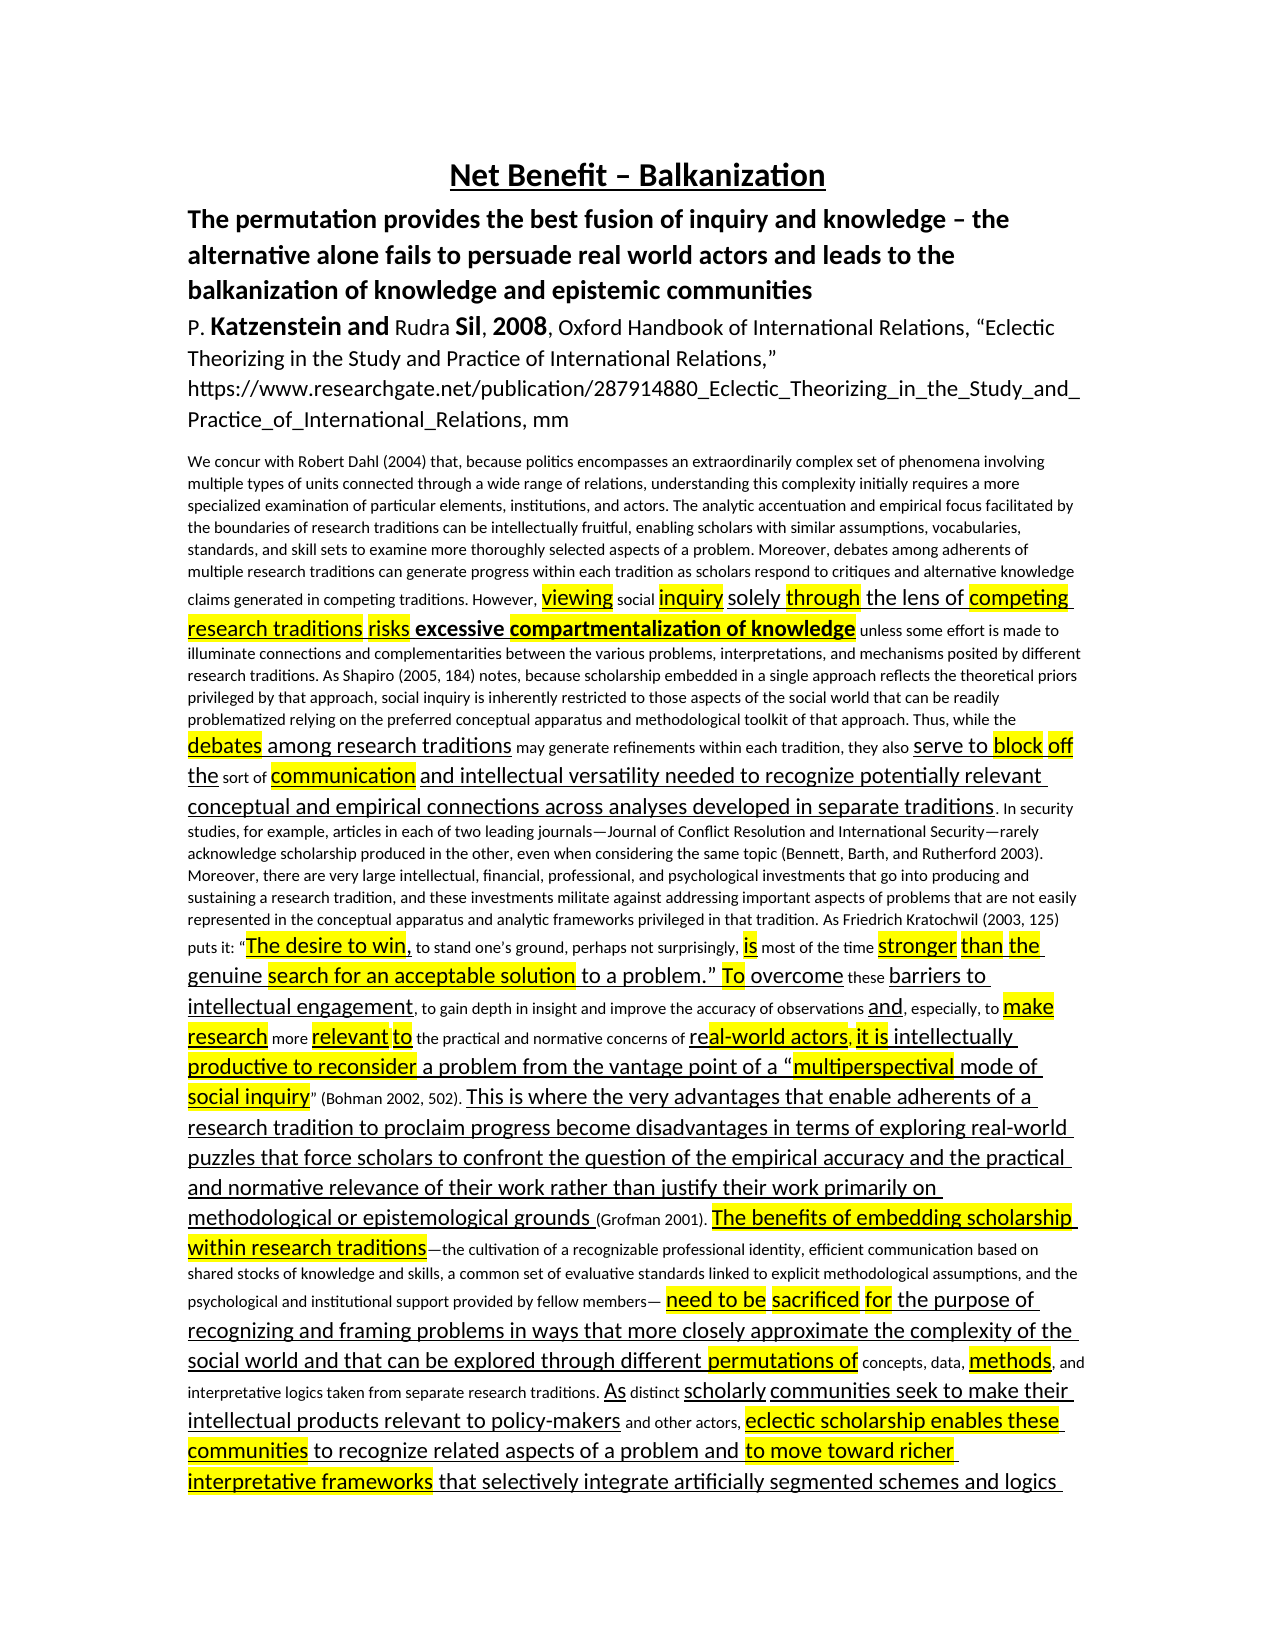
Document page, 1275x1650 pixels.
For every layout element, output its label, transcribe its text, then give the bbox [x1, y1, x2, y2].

subtitle The permutation provides the best fusion of inquiry and knowledge – the alternative alone fails to persuade real world actors and leads to the balkanization of knowledge and epistemic communities [187, 202, 1087, 307]
text P. Katzenstein and Rudra Sil, 2008, Oxford Handbook of International Relations, “Eclectic Theorizing in the Study and Practice of International Relations,” https://www.researchgate.net/publication/287914880_Eclectic_Theorizing_in_the_Study_and_Practice_of_International_Relations, mm [187, 309, 1087, 433]
subtitle Net Benefit – Balkanization [187, 154, 1087, 195]
